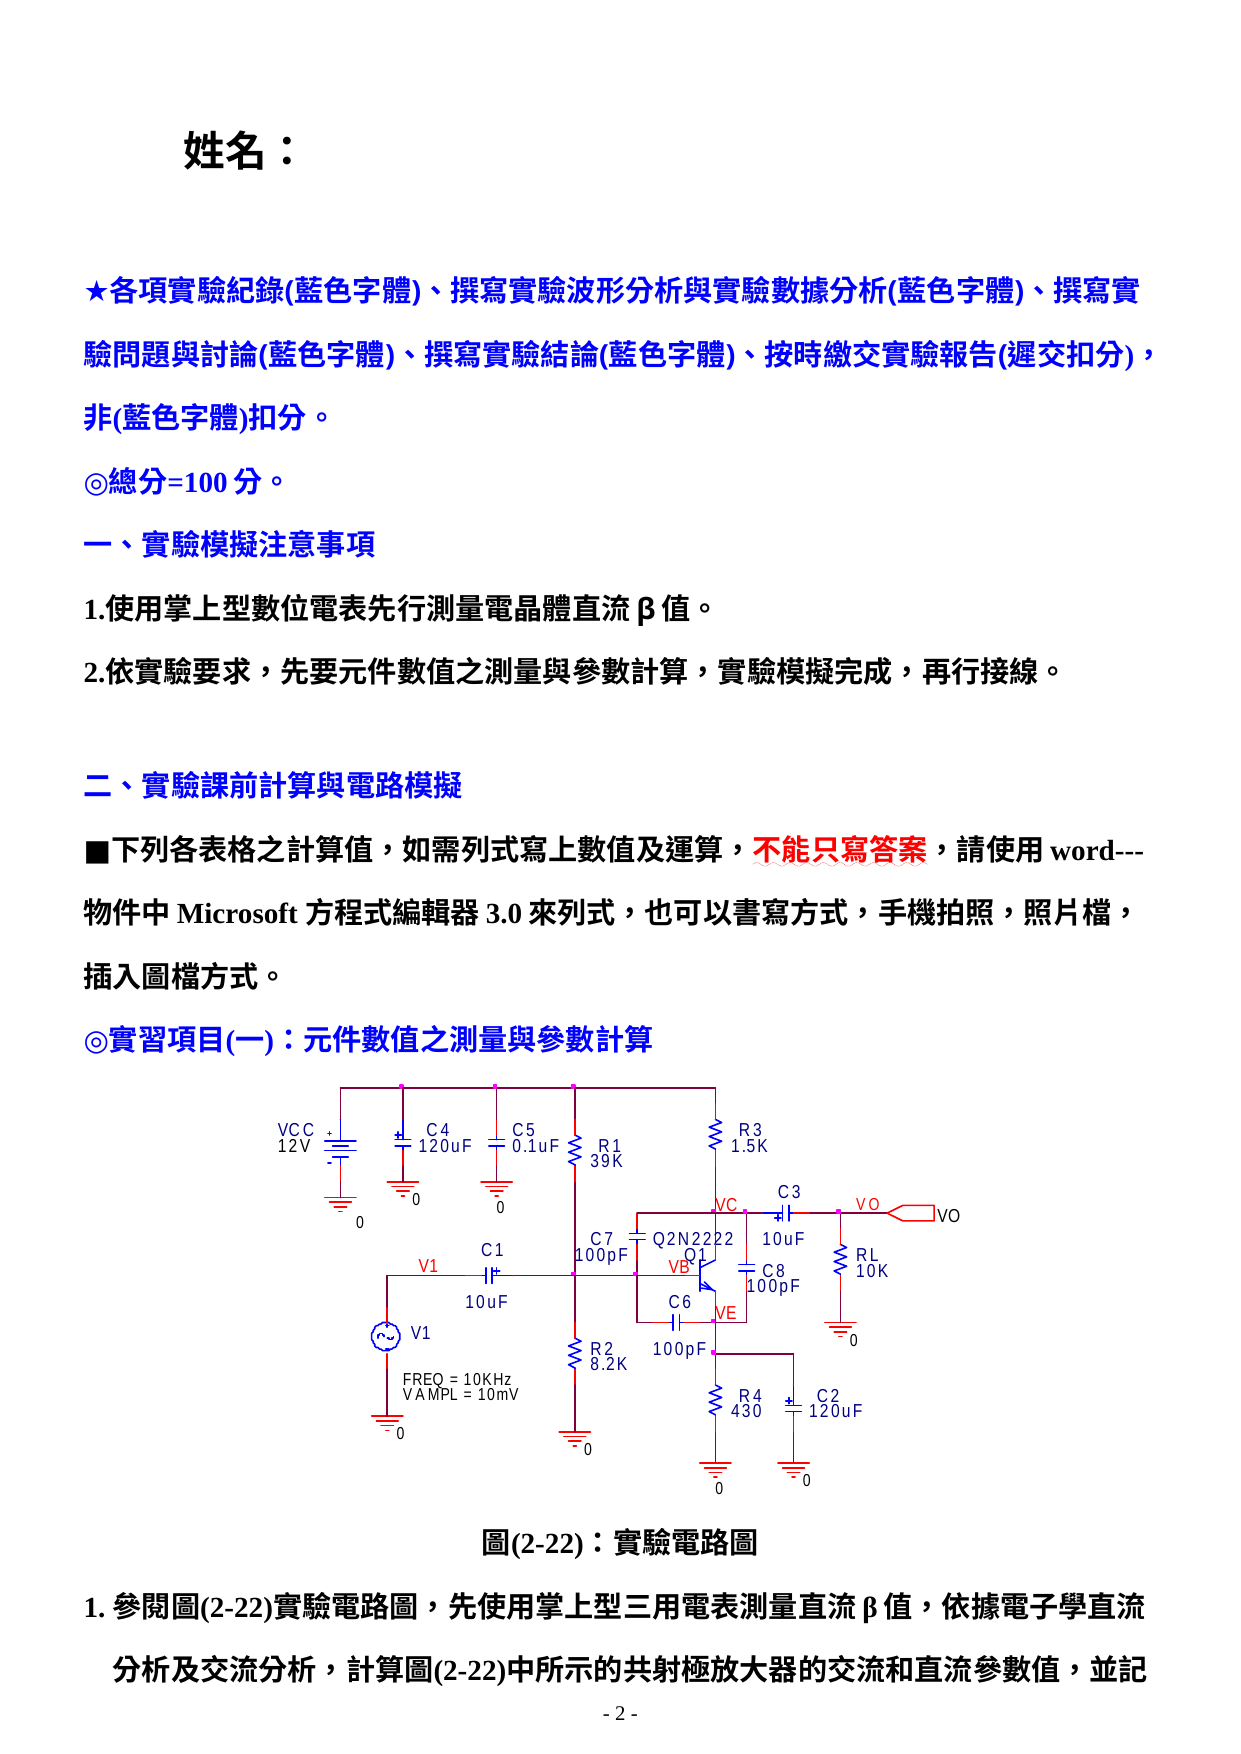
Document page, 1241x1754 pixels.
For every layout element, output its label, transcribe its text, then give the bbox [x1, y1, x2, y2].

text 圖(2-22)：實驗電路圖 [83, 1520, 1157, 1562]
text ◎實習項目(一)：元件數值之測量與參數計算 [83, 1017, 1157, 1059]
text ★各項實驗紀錄(藍色字體)、撰寫實驗波形分析與實驗數據分析(藍色字體)、撰寫實驗問題與討論(藍色字體)、撰寫實驗結論(藍色字體)、按時繳交實驗報告(遲交扣分)，非(藍色字體)扣分。 [83, 268, 1157, 437]
text ◎總分=100分。 [83, 458, 1157, 501]
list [83, 1583, 1157, 1689]
text 一、實驗模擬注意事項 [83, 522, 1157, 564]
text 姓名： [183, 118, 1157, 178]
text 二、實驗課前計算與電路模擬 [83, 763, 1157, 805]
text 1.使用掌上型數位電表先行測量電晶體直流β值。 [83, 585, 1157, 628]
text ■下列各表格之計算值，如需列式寫上數值及運算，不能只寫答案，請使用word---物件中Microsoft 方程式編輯器3.0來列式，也可以書寫方式，手機拍照，照片檔，插入圖檔方式。 [83, 826, 1153, 996]
text 2.依實驗要求，先要元件數值之測量與參數計算，實驗模擬完成，再行接線。 [83, 649, 1157, 691]
